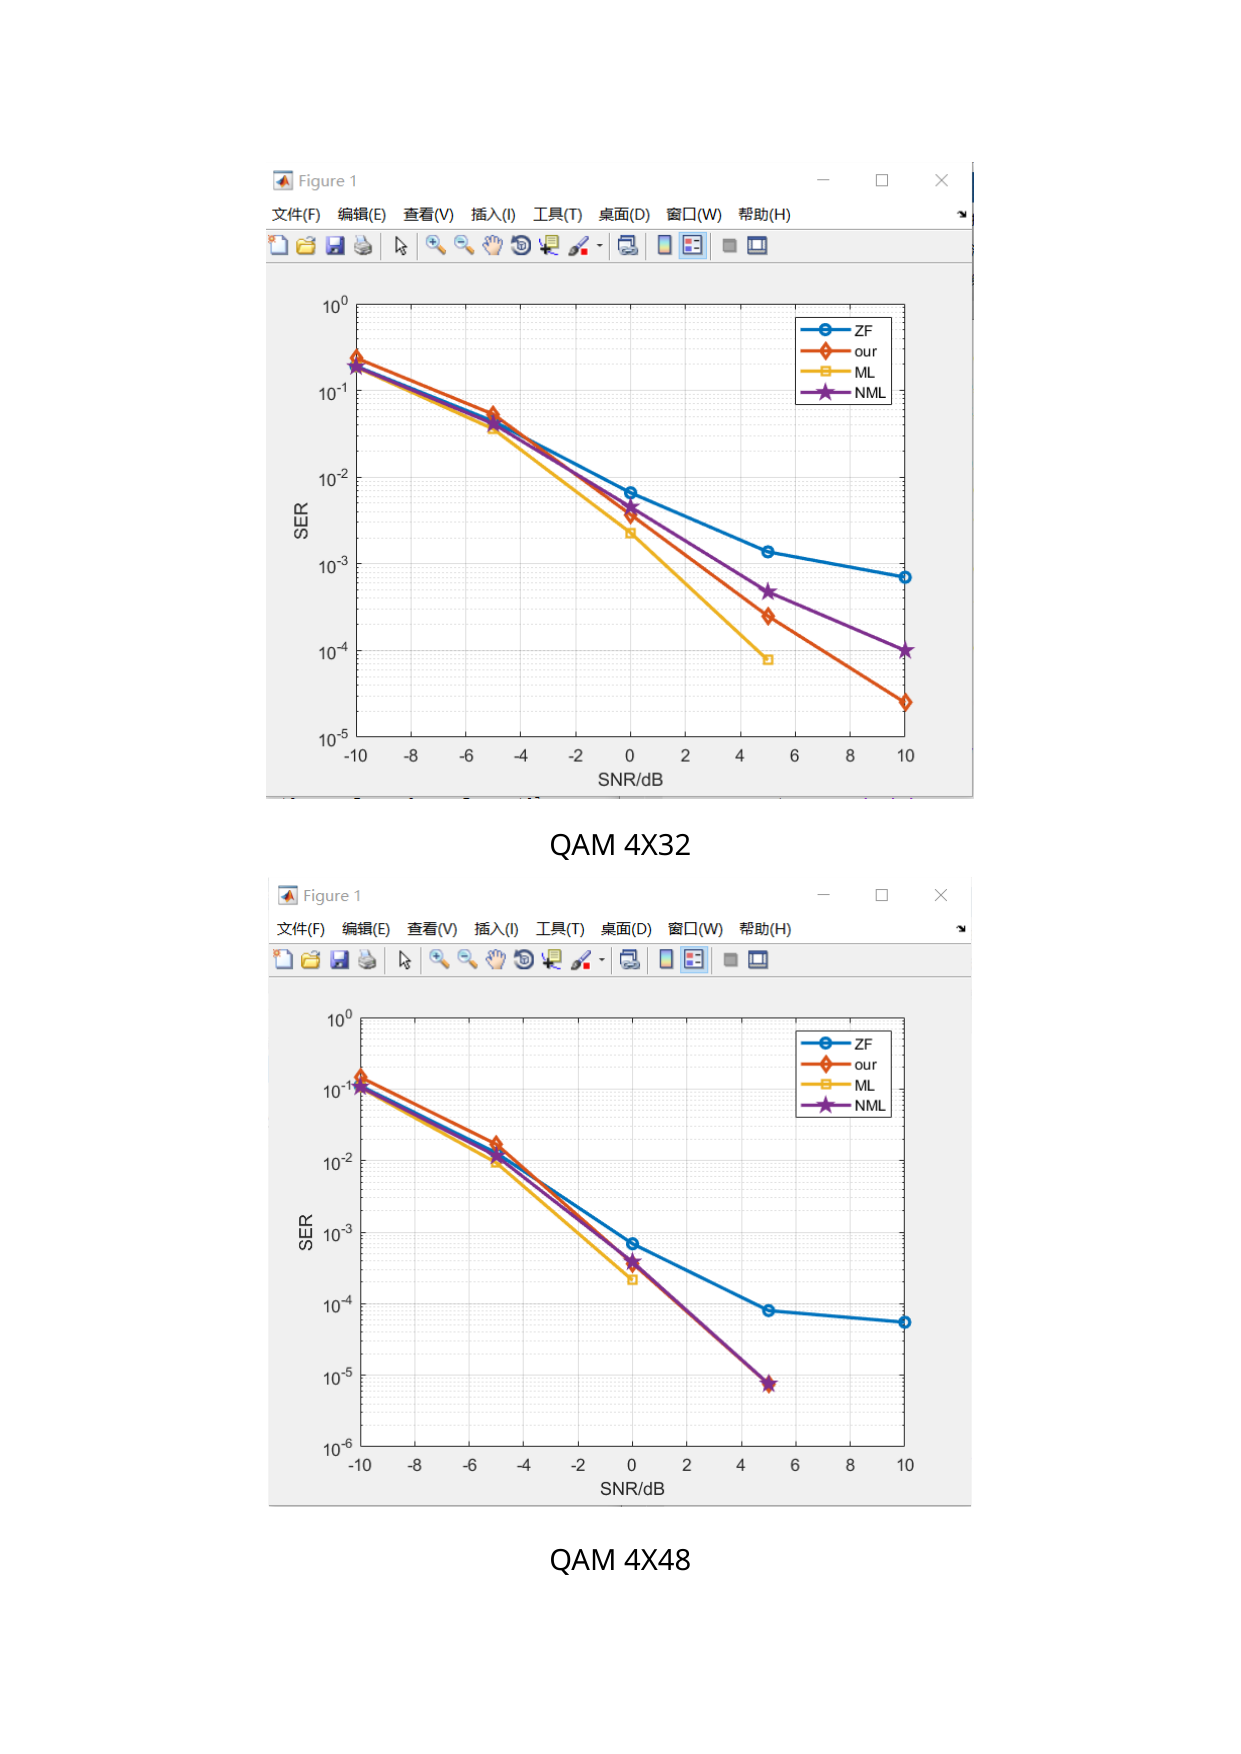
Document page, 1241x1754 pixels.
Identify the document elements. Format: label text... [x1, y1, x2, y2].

text QAM 4X32 [187, 812, 1053, 877]
picture [266, 162, 974, 799]
text QAM 4X48 [187, 1527, 1053, 1592]
picture [268, 877, 972, 1507]
